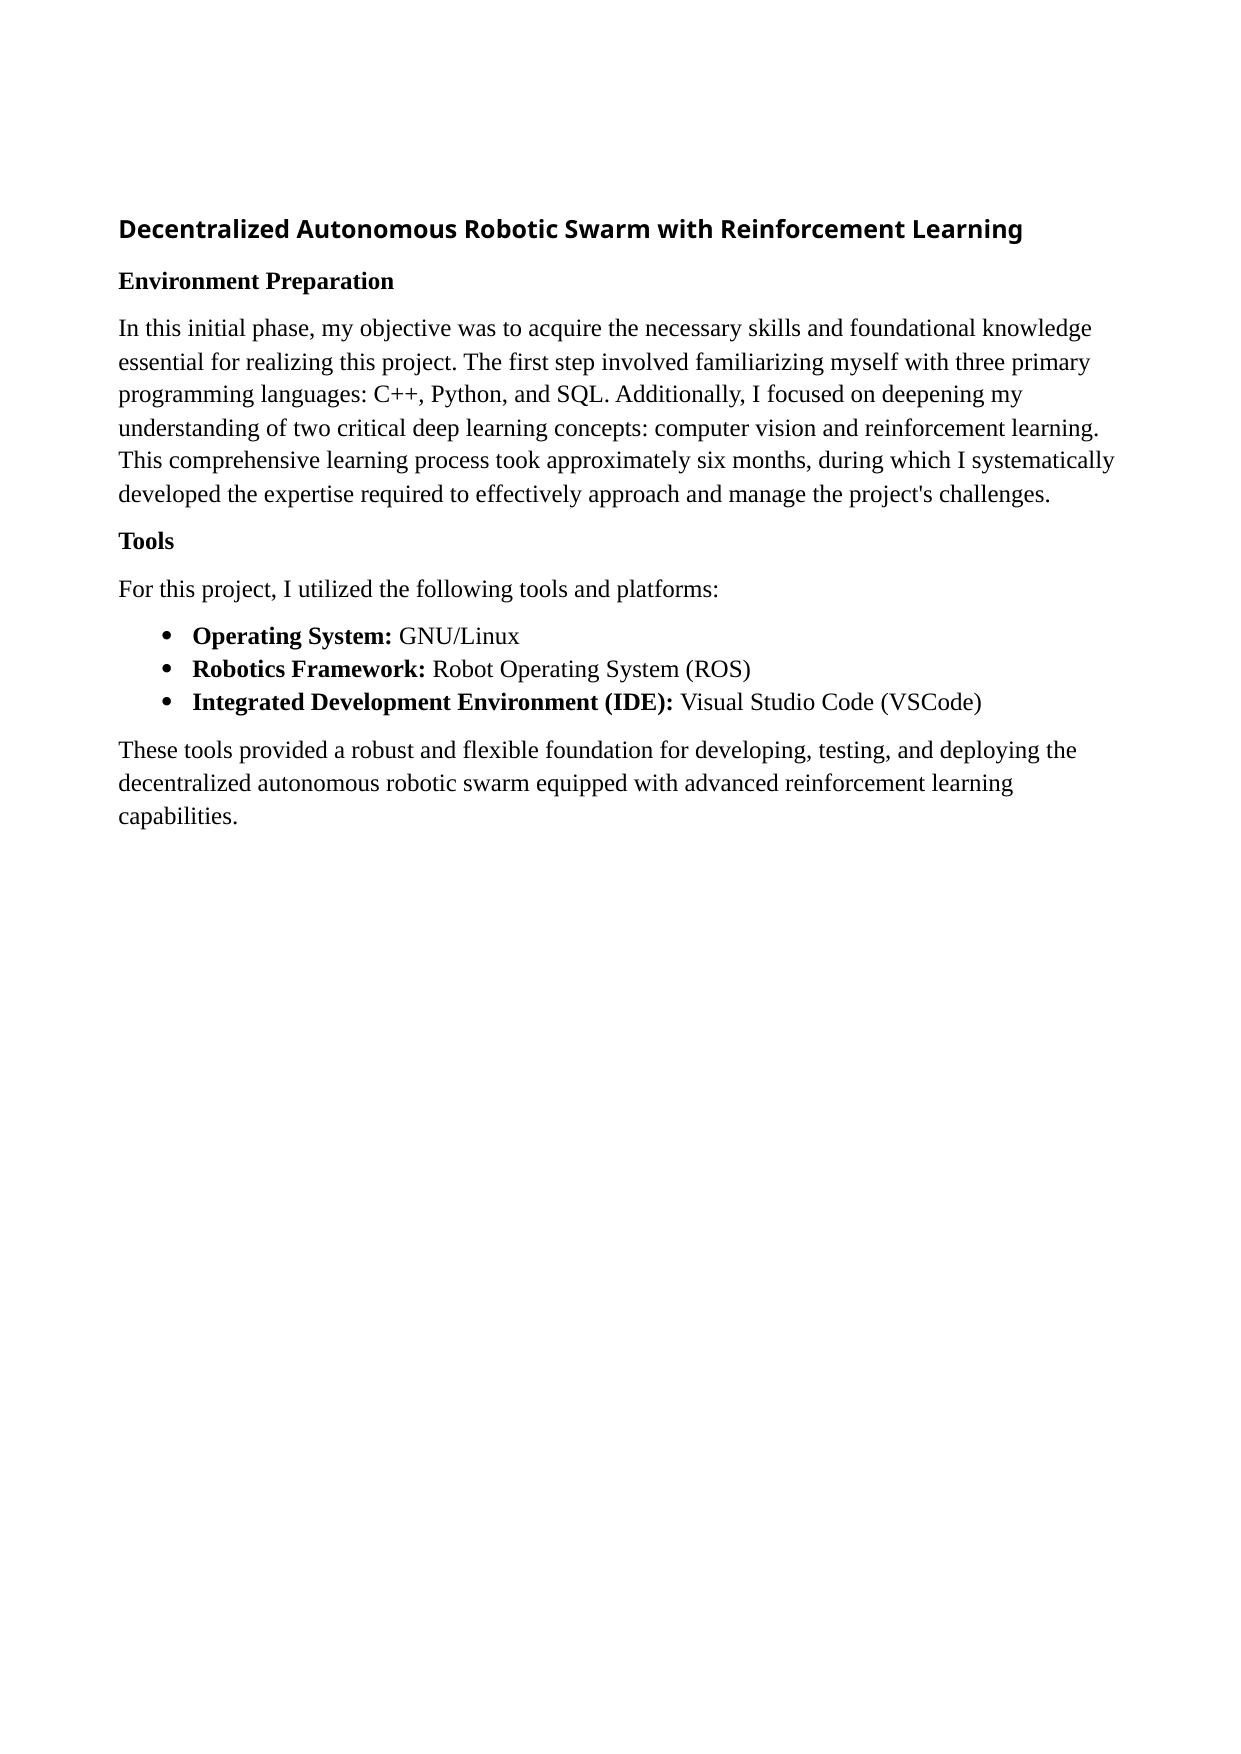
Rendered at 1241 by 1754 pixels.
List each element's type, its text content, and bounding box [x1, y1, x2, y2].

text For this project, I utilized the following tools and platforms: [118, 574, 1122, 603]
list Operating System: GNU/Linux [162, 621, 1122, 650]
text These tools provided a robust and flexible foundation for developing, testing, and deploying the decentralized autonomous robotic swarm equipped with advanced reinforcement learning capabilities. [118, 735, 1122, 830]
list Integrated Development Environment (IDE): Visual Studio Code (VSCode) [162, 687, 1122, 716]
text Decentralized Autonomous Robotic Swarm with Reinforcement Learning [118, 212, 1122, 246]
text Tools [118, 526, 1122, 555]
text In this initial phase, my objective was to acquire the necessary skills and foundational knowledge essential for realizing this project. The first step involved familiarizing myself with three primary programming languages: C++, Python, and SQL. Additionally, I focused on deepening my understanding of two critical deep learning concepts: computer vision and reinforcement learning. This comprehensive learning process took approximately six months, during which I systematically developed the expertise required to effectively approach and manage the project's challenges. [118, 313, 1122, 507]
text Environment Preparation [118, 266, 1122, 295]
list Robotics Framework: Robot Operating System (ROS) [162, 654, 1122, 683]
